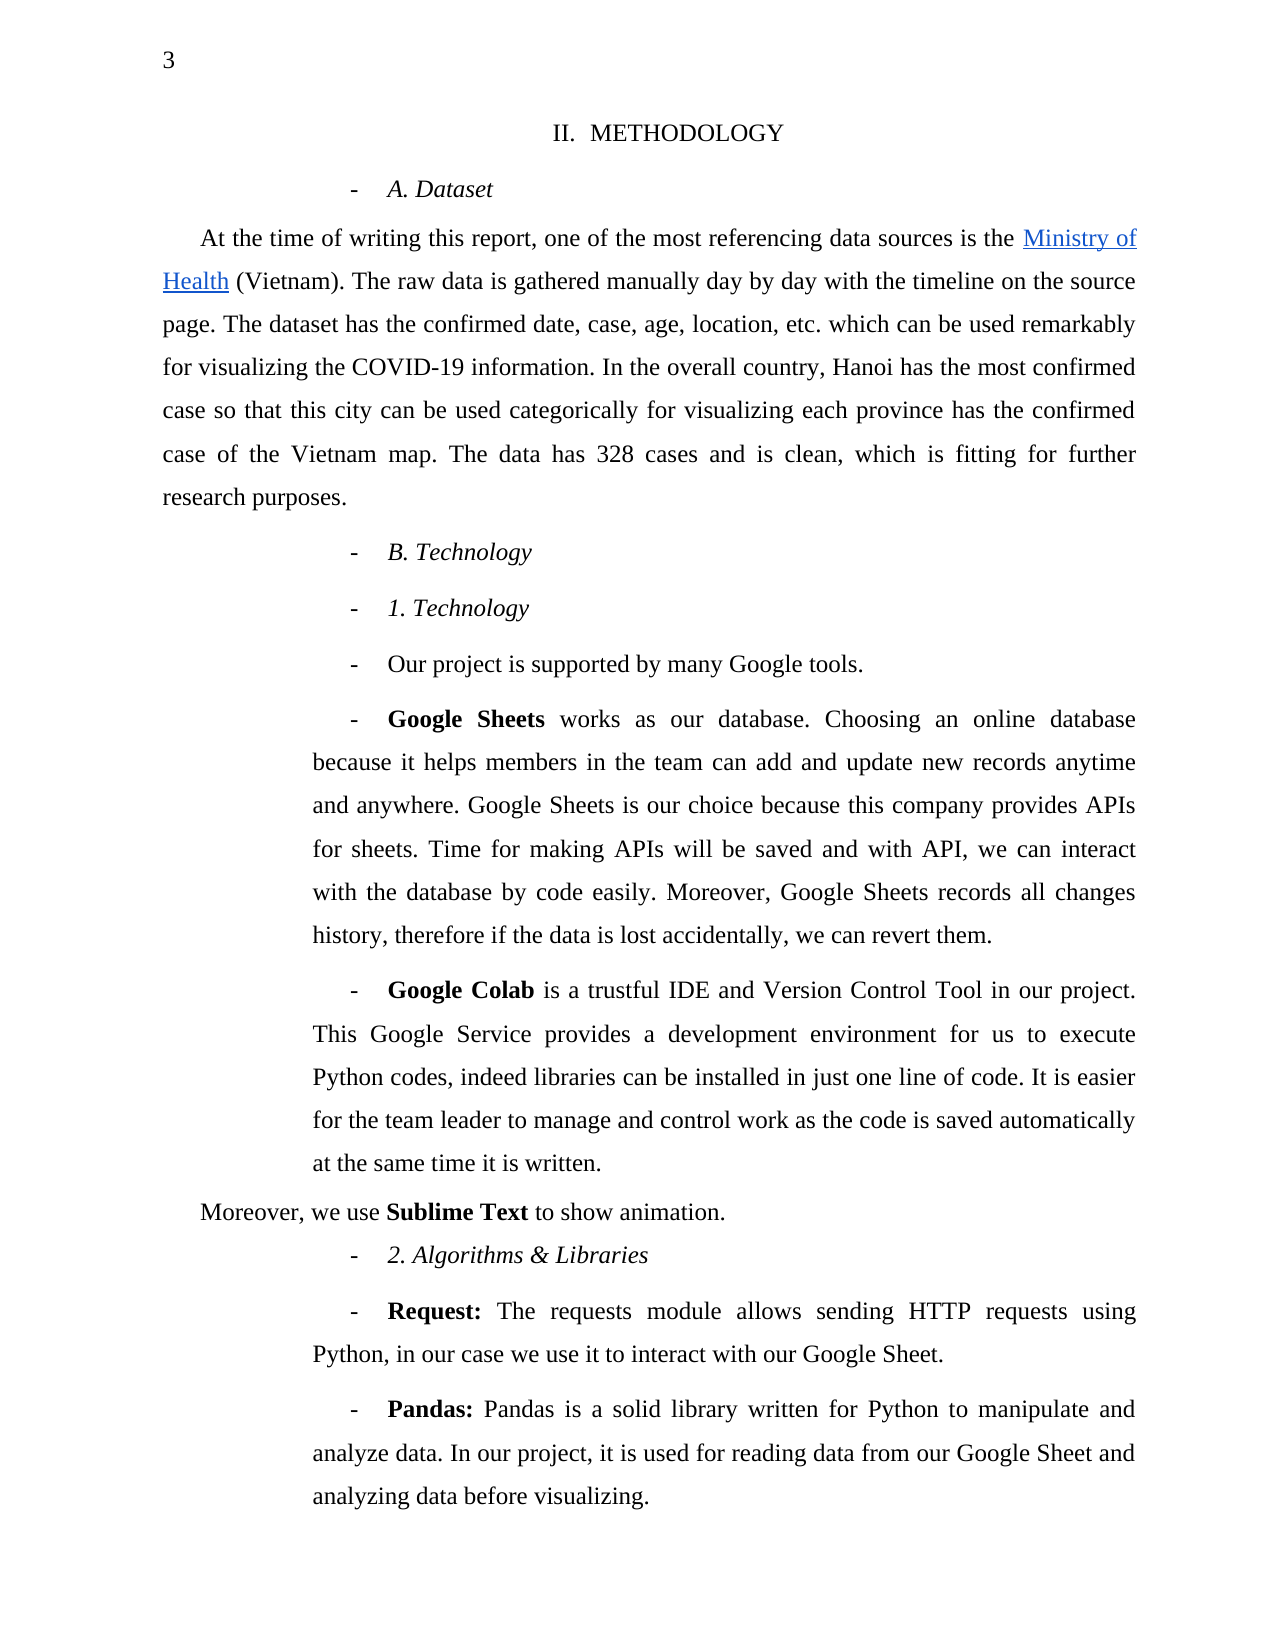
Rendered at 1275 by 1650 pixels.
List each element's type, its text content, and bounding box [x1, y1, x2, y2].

subtitle Google Colab is a trustful IDE and Version Control Tool in our project. This Google Service provides a development environment for us to execute Python codes, indeed libraries can be installed in just one line of code. It is easier for the team leader to manage and control work as the code is saved automatically at the same time it is written. [312, 976, 1137, 1177]
subtitle METHODOLOGY [162, 118, 1137, 147]
subtitle Google Sheets works as our database. Choosing an online database because it helps members in the team can add and update new records anytime and anywhere. Google Sheets is our choice because this company provides APIs for sheets. Time for making APIs will be saved and with API, we can interact with the database by code easily. Moreover, Google Sheets records all changes history, therefore if the data is lost accidentally, we can revert them. [312, 704, 1137, 949]
subtitle A. Dataset [312, 174, 1137, 202]
subtitle 2. Algorithms & Libraries [312, 1240, 1137, 1269]
subtitle Our project is supported by many Google tools. [312, 649, 1137, 677]
text Moreover, we use Sublime Text to show animation. [162, 1197, 1137, 1226]
subtitle Request: The requests module allows sending HTTP requests using Python, in our case we use it to interact with our Google Sheet. [312, 1296, 1137, 1368]
subtitle Pandas: Pandas is a solid library written for Python to manipulate and analyze data. In our project, it is used for reading data from our Google Sheet and analyzing data before visualizing. [312, 1394, 1137, 1509]
text At the time of writing this report, one of the most referencing data sources is the Ministry of Health (Vietnam). The raw data is gathered manually day by day with the timeline on the source page. The dataset has the confirmed date, case, age, location, etc. which can be used remarkably for visualizing the COVID-19 information. In the overall country, Hanoi has the most confirmed case so that this city can be used categorically for visualizing each province has the confirmed case of the Vietnam map. The data has 328 cases and is clean, which is fitting for further research purposes. [162, 223, 1137, 511]
subtitle B. Technology [312, 537, 1137, 566]
subtitle 1. Technology [312, 593, 1137, 622]
